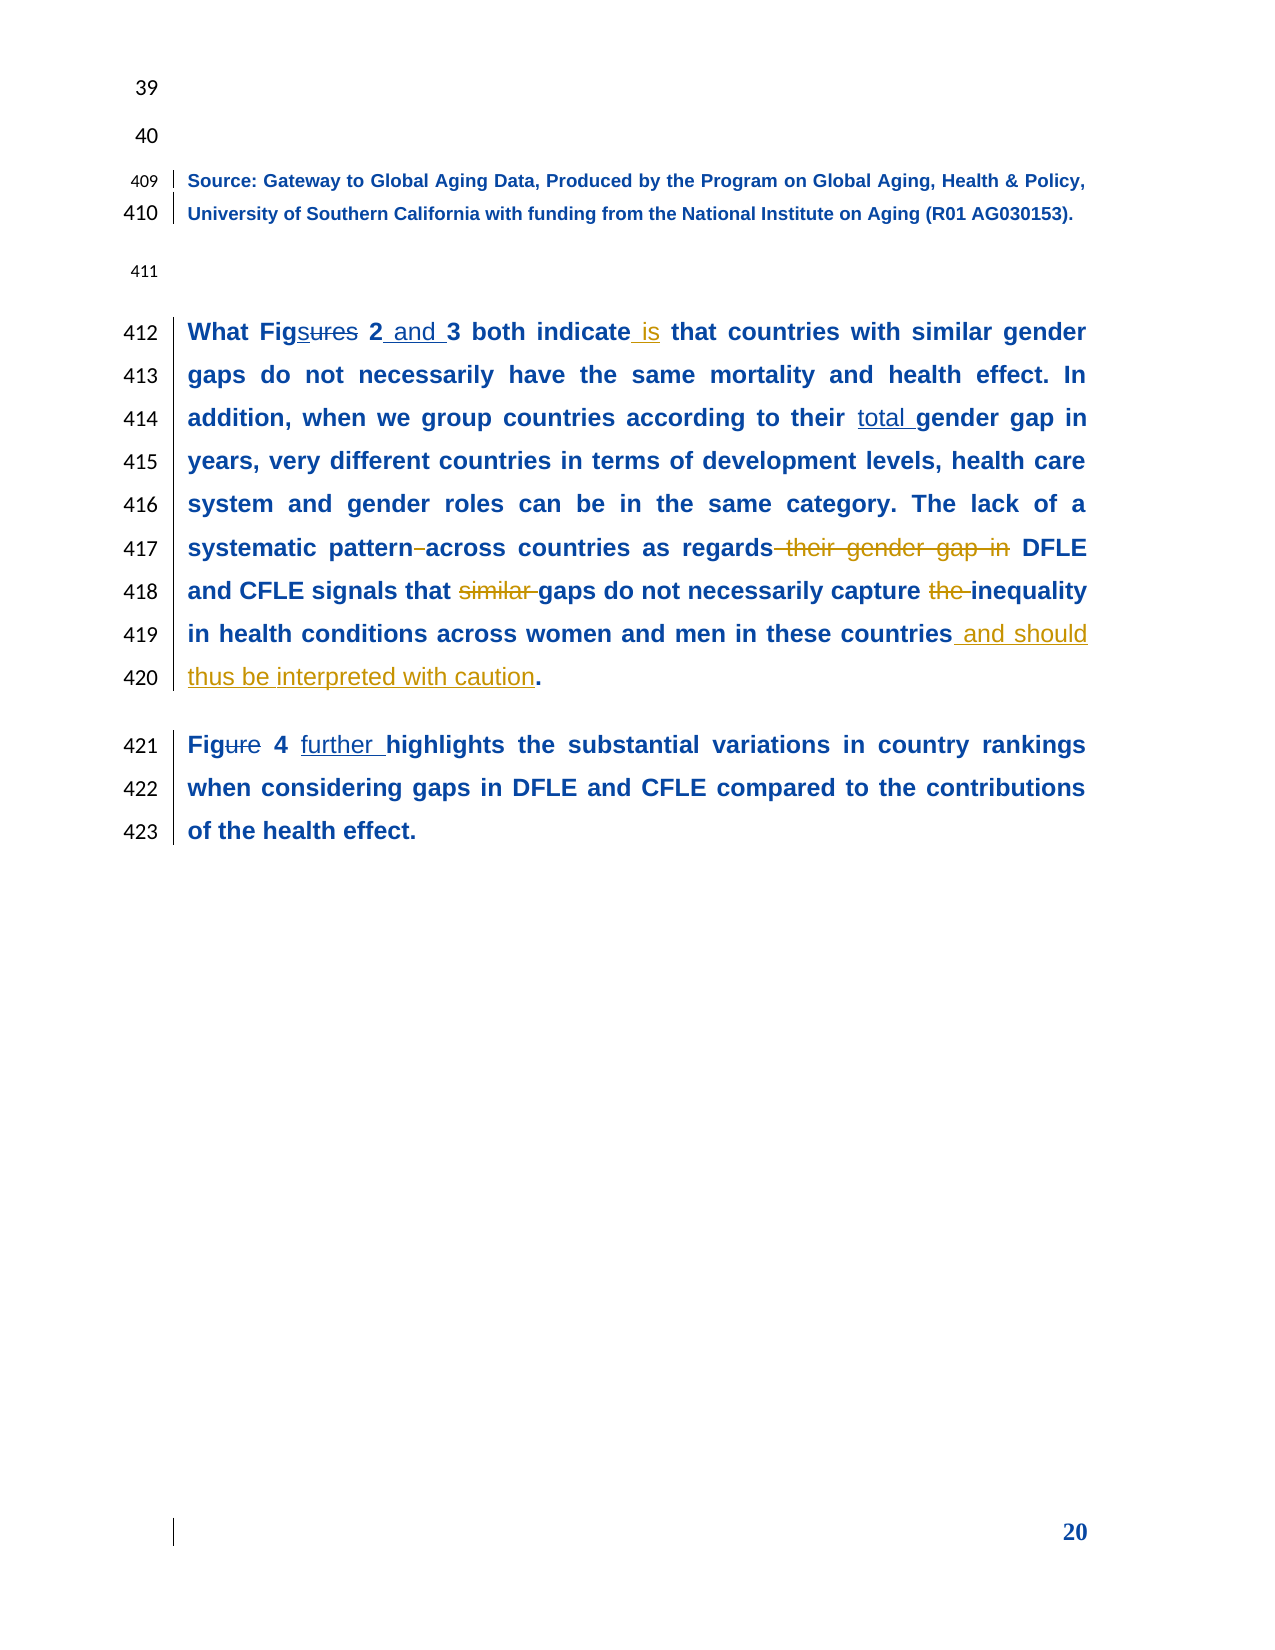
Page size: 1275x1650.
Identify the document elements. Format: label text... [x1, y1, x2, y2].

text What Fig 23 both indicate that countries with similar gender gaps do not necessarily have the same mortality and health effect. In addition, when we group countries according to their gender gap in years, very different countries in terms of development levels, health care system and gender roles can be in the same category. The lack of a systematic patternacross countries as regards DFLE and CFLE signals that gaps do not necessarily capture inequality in health conditions across women and men in these countries. [187, 457, 1087, 691]
text Source: Gateway to Global Aging Data, Produced by the Program on Global Aging, Health & Policy, University of Southern California with funding from the National Institute on Aging (R01 AG030153). [187, 170, 1087, 224]
text What Fig 23 both indicate that countries with similar gender gaps do not necessarily have the same mortality and health effect. In addition, when we group countries according to their gender gap in years, very different countries in terms of development levels, health care system and gender roles can be in the same category. The lack of a systematic patternacross countries as regards DFLE and CFLE signals that gaps do not necessarily capture inequality in health conditions across women and men in these countries. [187, 325, 1087, 456]
text Fig 4 highlights the substantial variations in country rankings when considering gaps in DFLE and CFLE compared to the contributions of the health effect. [187, 730, 1087, 845]
